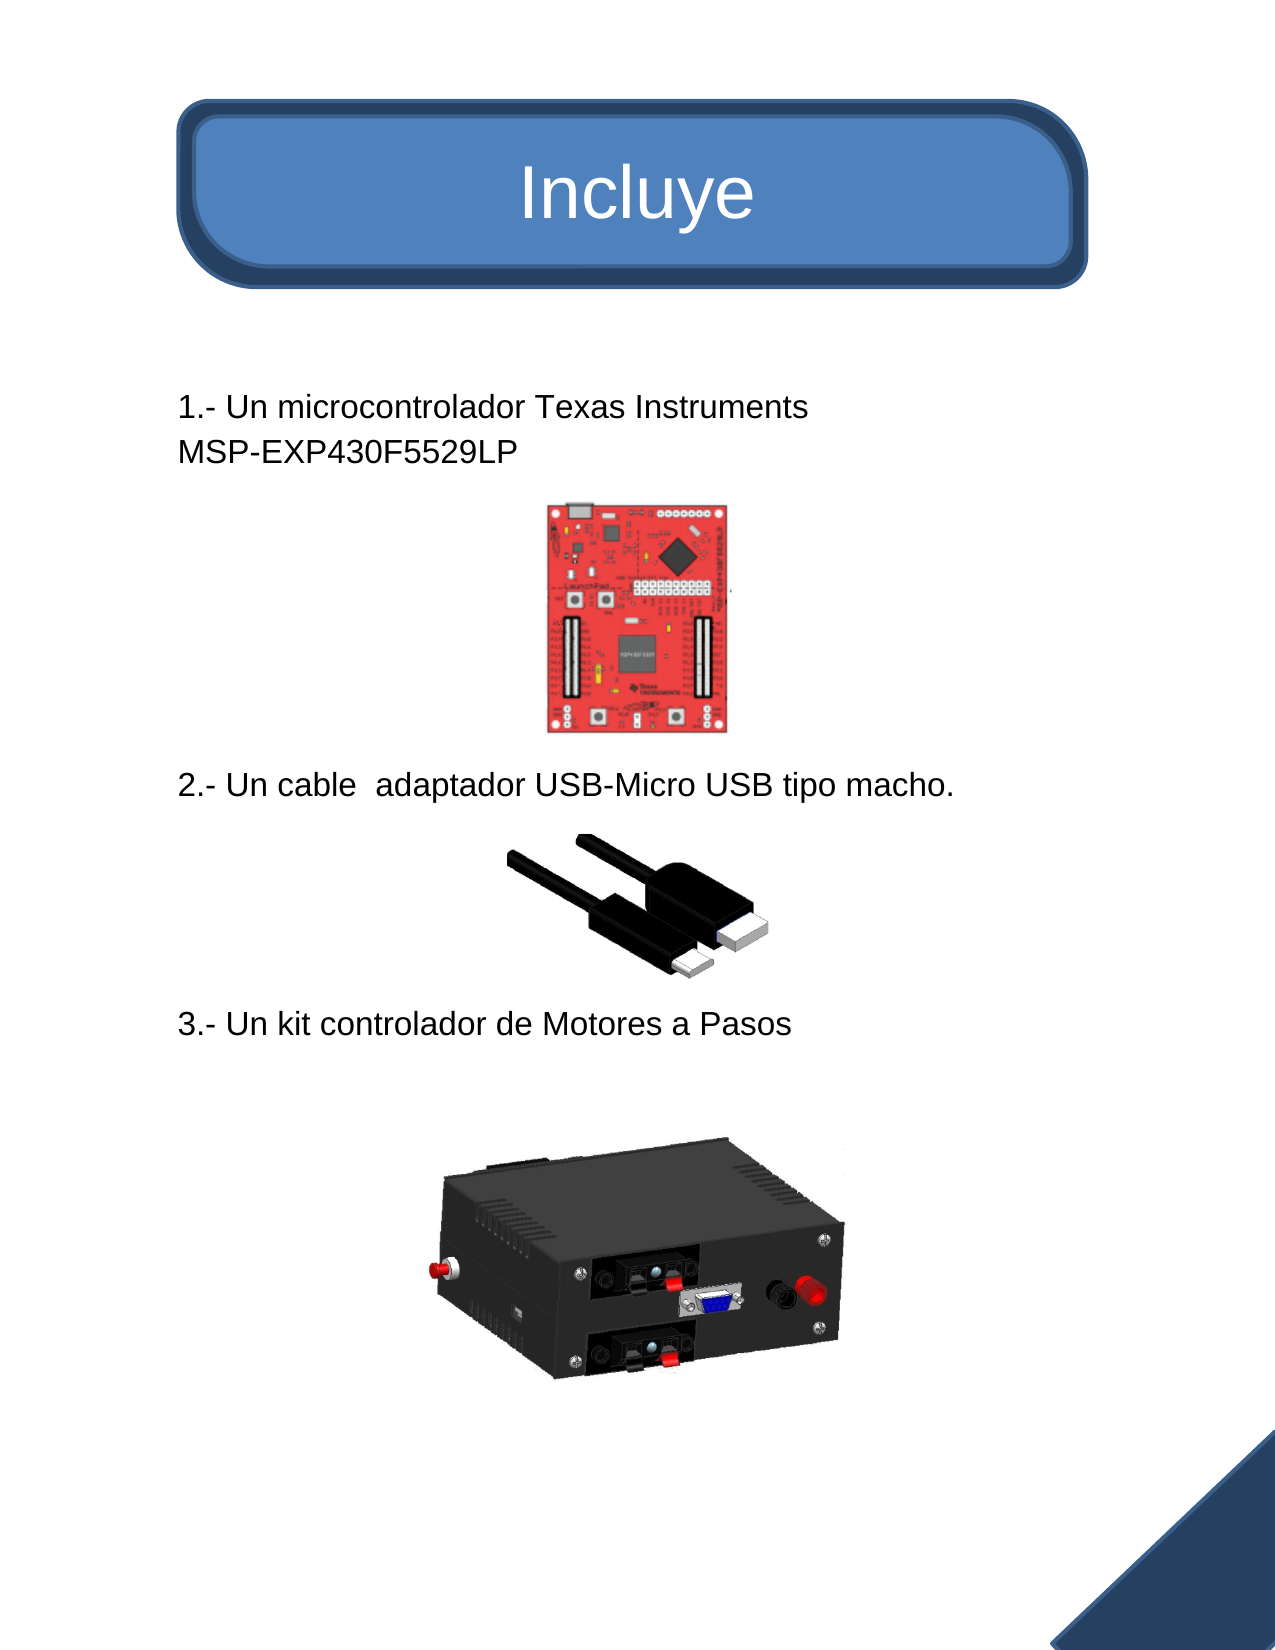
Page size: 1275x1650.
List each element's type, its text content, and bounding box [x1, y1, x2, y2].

text Incluye [177, 148, 1098, 234]
picture [427, 1133, 848, 1381]
text 3.- Un kit controlador de Motores a Pasos [177, 1004, 1098, 1042]
picture [543, 496, 732, 741]
text 1.- Un microcontrolador Texas Instruments MSP-EXP430F5529LP [177, 388, 1098, 470]
picture [506, 830, 769, 979]
text 2.- Un cable adaptador USB-Micro USB tipo macho. [177, 766, 1098, 804]
